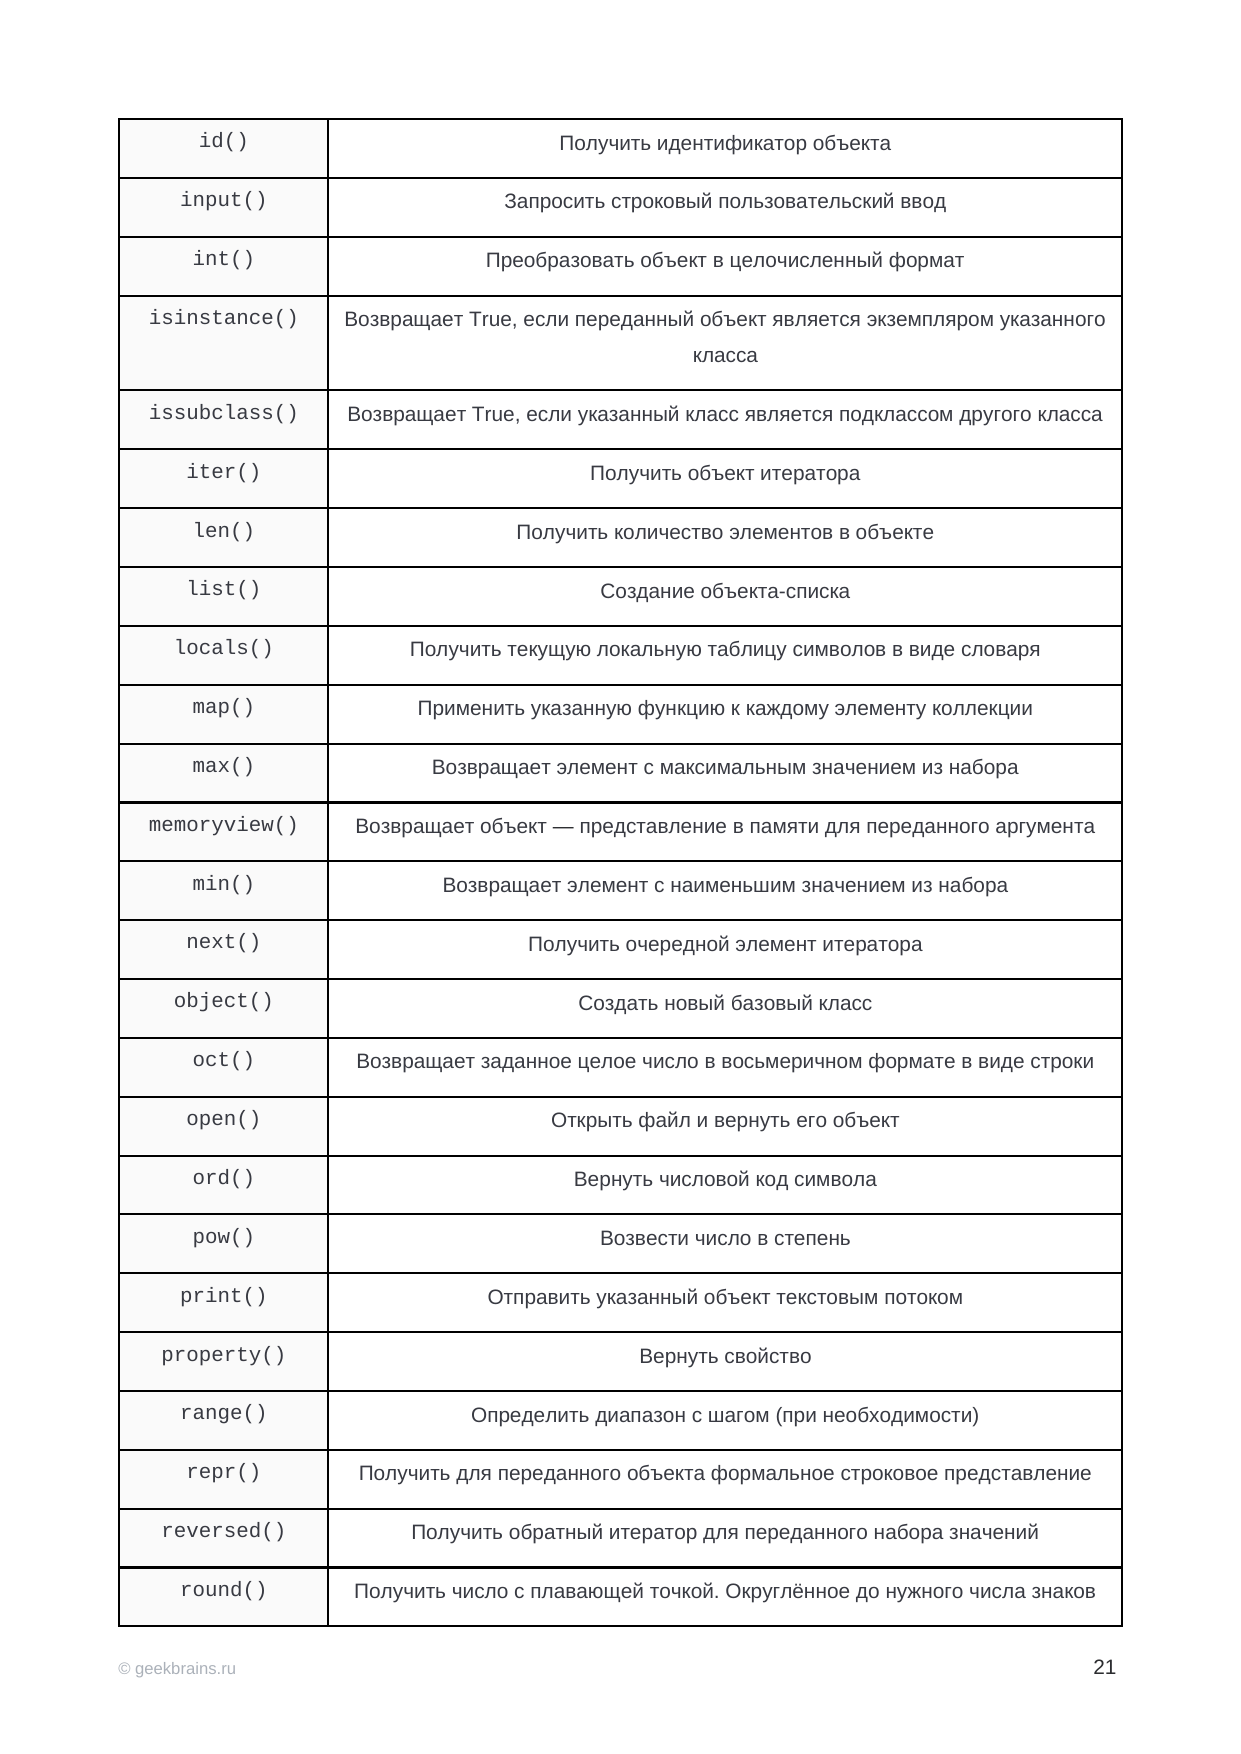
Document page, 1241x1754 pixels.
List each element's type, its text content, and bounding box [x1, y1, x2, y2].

table_cell len() [120, 509, 327, 566]
table_cell Создать новый базовый класс [329, 980, 1121, 1037]
table_cell property() [120, 1333, 327, 1390]
table_cell Создание объекта-списка [329, 568, 1121, 625]
table_cell iter() [120, 450, 327, 507]
table_cell Возвращает True, если переданный объект является экземпляром указанного класса [329, 297, 1121, 389]
table_cell next() [120, 921, 327, 978]
table_cell Вернуть числовой код символа [329, 1157, 1121, 1213]
table_cell Получить количество элементов в объекте [329, 509, 1121, 566]
table_cell id() [120, 120, 327, 177]
table_cell Возвести число в степень [329, 1215, 1121, 1272]
table_cell isinstance() [120, 297, 327, 389]
table_cell min() [120, 862, 327, 919]
table_cell Получить очередной элемент итератора [329, 921, 1121, 978]
table_cell print() [120, 1274, 327, 1331]
table_cell Определить диапазон с шагом (при необходимости) [329, 1392, 1121, 1449]
table_cell Получить для переданного объекта формальное строковое представление [329, 1451, 1121, 1508]
table_cell map() [120, 686, 327, 742]
table_cell Отправить указанный объект текстовым потоком [329, 1274, 1121, 1331]
table_cell pow() [120, 1215, 327, 1272]
table_cell Возвращает заданное целое число в восьмеричном формате в виде строки [329, 1039, 1121, 1096]
table_cell Возвращает объект — представление в памяти для переданного аргумента [329, 804, 1121, 860]
table_cell ord() [120, 1157, 327, 1213]
table_cell Возвращает элемент с наименьшим значением из набора [329, 862, 1121, 919]
table_cell issubclass() [120, 391, 327, 448]
table_cell Преобразовать объект в целочисленный формат [329, 238, 1121, 294]
table_cell oct() [120, 1039, 327, 1096]
table_cell round() [120, 1569, 327, 1625]
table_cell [329, 1569, 1121, 1625]
table_cell list() [120, 568, 327, 625]
table_cell Применить указанную функцию к каждому элементу коллекции [329, 686, 1121, 742]
table_cell range() [120, 1392, 327, 1449]
table_cell max() [120, 745, 327, 801]
table_cell Запросить строковый пользовательский ввод [329, 179, 1121, 236]
table_cell object() [120, 980, 327, 1037]
table_cell input() [120, 179, 327, 236]
table_cell int() [120, 238, 327, 294]
table_cell Открыть файл и вернуть его объект [329, 1098, 1121, 1154]
table_cell Вернуть свойство [329, 1333, 1121, 1390]
table_cell reversed() [120, 1510, 327, 1566]
table_cell repr() [120, 1451, 327, 1508]
table_cell Получить объект итератора [329, 450, 1121, 507]
table_cell Получить идентификатор объекта [329, 120, 1121, 177]
table_cell Получить обратный итератор для переданного набора значений [329, 1510, 1121, 1566]
table_cell Возвращает элемент с максимальным значением из набора [329, 745, 1121, 801]
table_cell Возвращает True, если указанный класс является подклассом другого класса [329, 391, 1121, 448]
table_cell Получить текущую локальную таблицу символов в виде словаря [329, 627, 1121, 684]
table_cell locals() [120, 627, 327, 684]
table_cell open() [120, 1098, 327, 1154]
table_cell memoryview() [120, 804, 327, 860]
